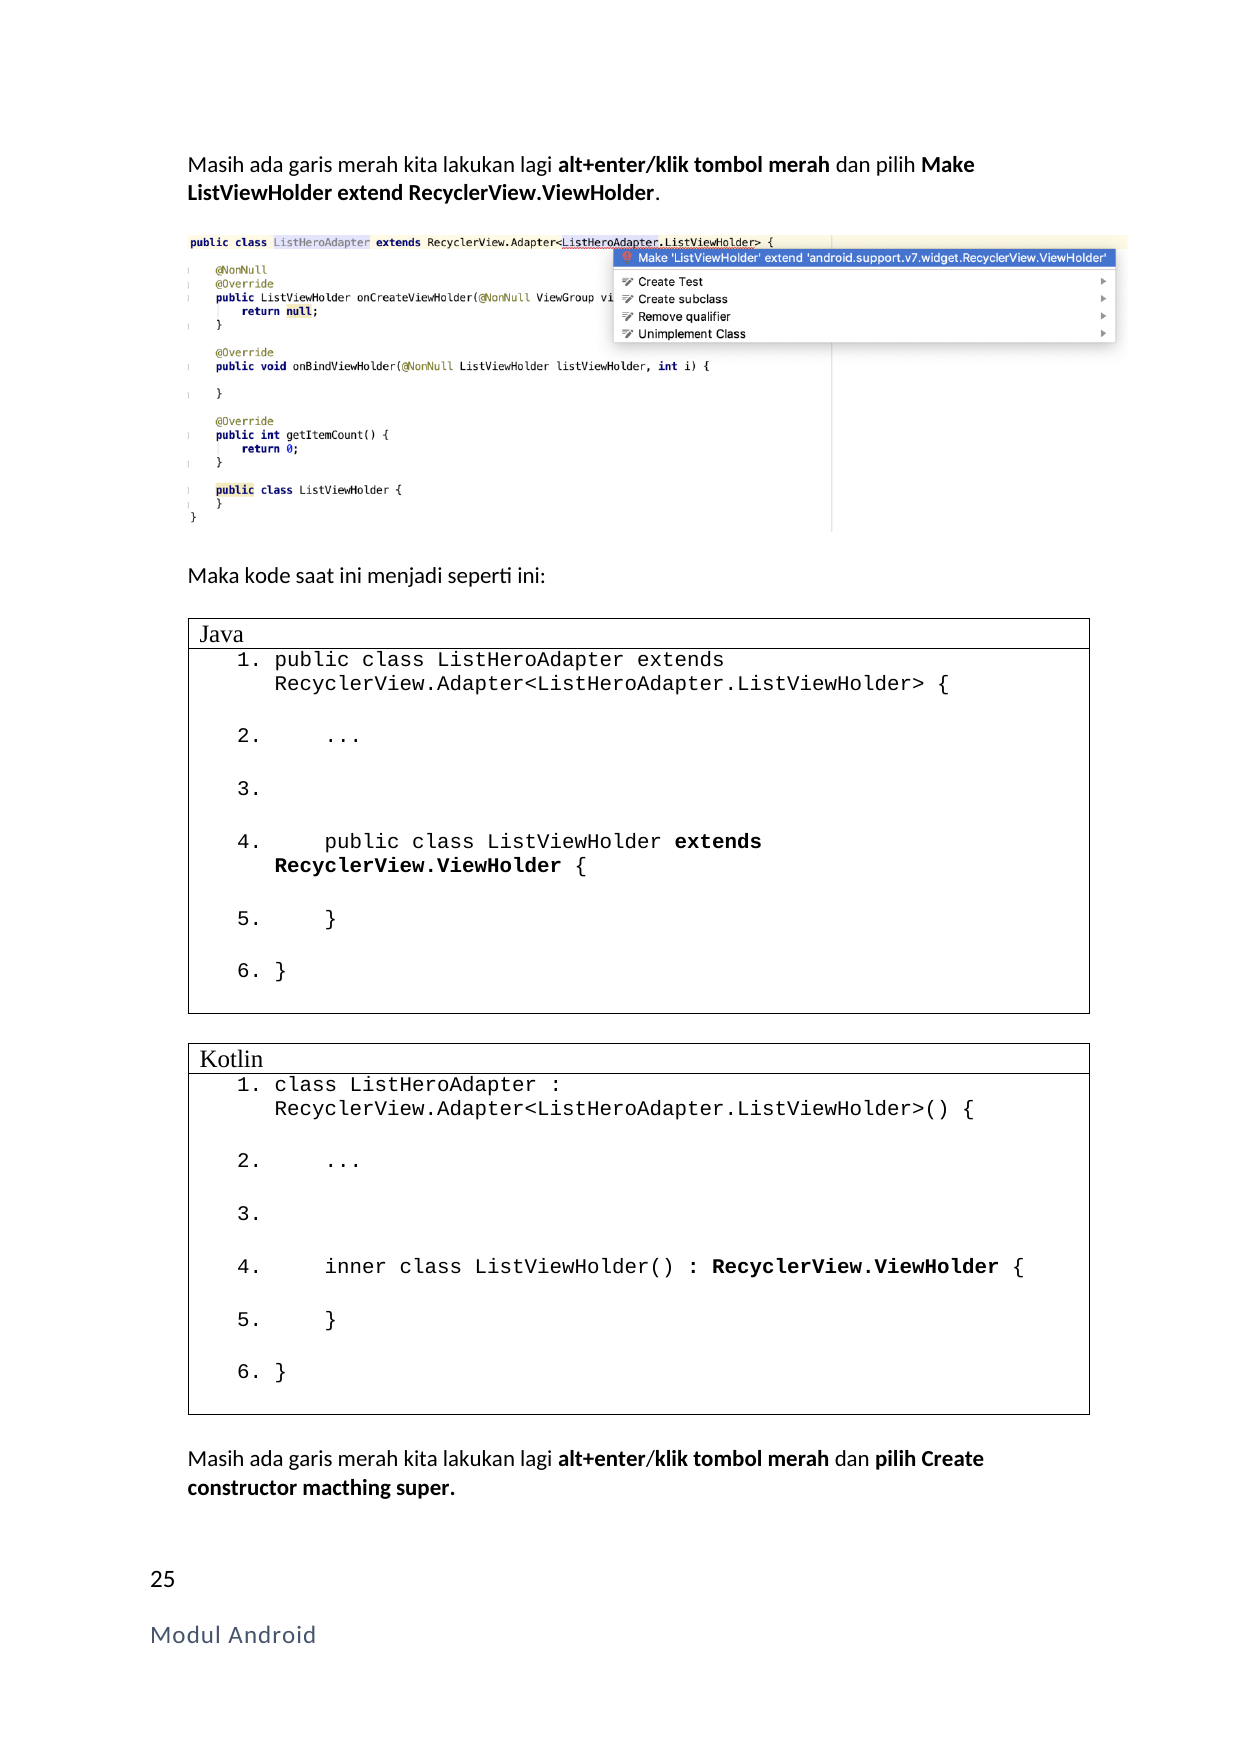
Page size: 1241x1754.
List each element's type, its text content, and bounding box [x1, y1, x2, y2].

picture [187, 235, 1128, 532]
text Masih ada garis merah kita lakukan lagi alt+enter/klik tombol merah dan pilih Make ListViewHolder extend RecyclerView.ViewHolder. [187, 150, 1090, 206]
table_cell class ListHeroAdapter : RecyclerView.Adapter<ListHeroAdapter.ListViewHolder>() { ... inner class ListViewHolder() : RecyclerView.ViewHolder { } } [189, 1074, 1089, 1414]
table_header Kotlin [189, 1044, 1089, 1073]
table_header Java [189, 619, 1089, 648]
text Maka kode saat ini menjadi seperti ini: [187, 561, 1090, 589]
table_cell public class ListHeroAdapter extends RecyclerView.Adapter<ListHeroAdapter.ListViewHolder> { ... public class ListViewHolder extends RecyclerView.ViewHolder { } } [189, 649, 1089, 1013]
